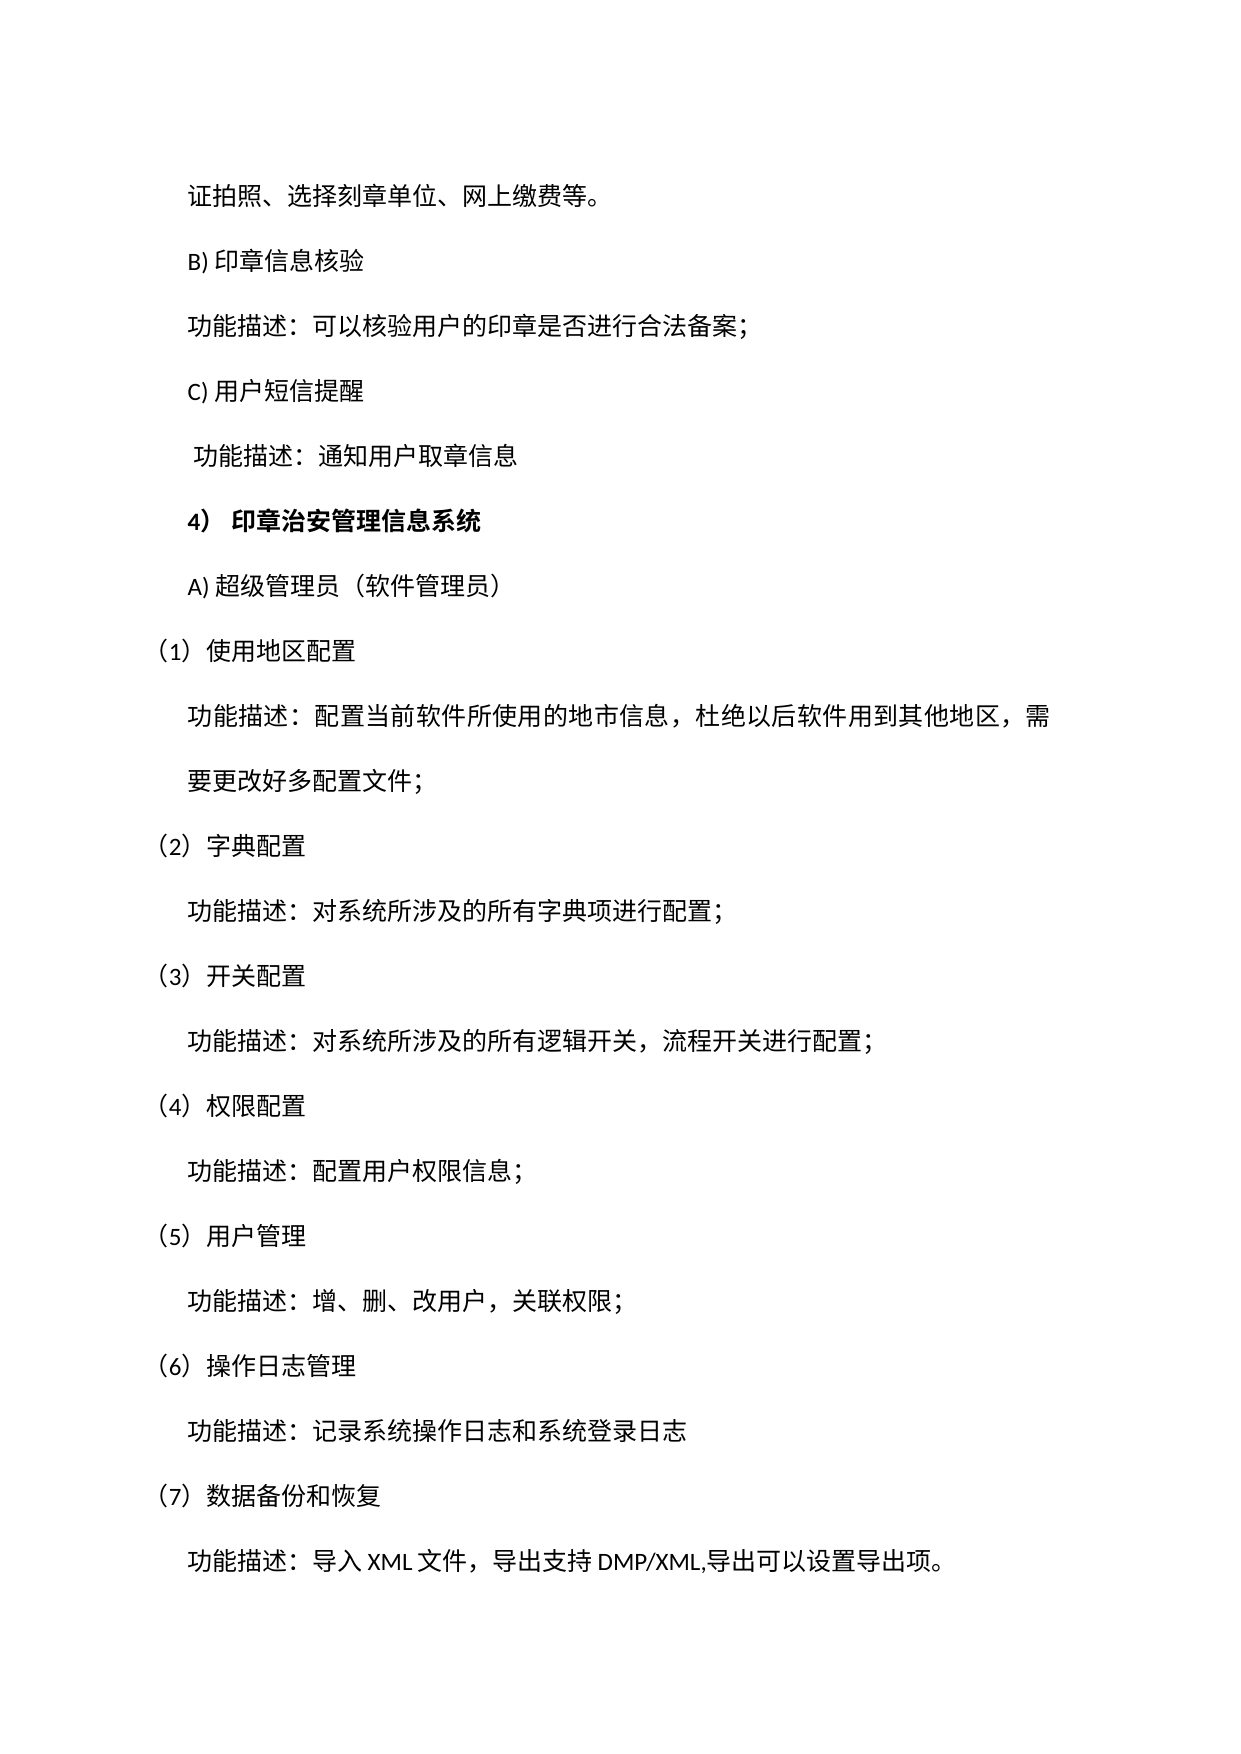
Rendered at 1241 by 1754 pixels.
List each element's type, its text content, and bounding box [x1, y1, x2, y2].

list 印章治安管理信息系统 [187, 487, 1053, 552]
list 功能描述：对系统所涉及的所有字典项进行配置； [187, 877, 1053, 942]
list 印章信息核验 [187, 227, 1053, 292]
list 功能描述：配置当前软件所使用的地市信息，杜绝以后软件用到其他地区，需要更改好多配置文件； [187, 682, 1053, 812]
list 权限配置 [144, 1072, 1053, 1137]
list 用户短信提醒 [187, 357, 1053, 422]
list 超级管理员（软件管理员） [187, 552, 1053, 617]
list 用户管理 [144, 1202, 1053, 1267]
list 功能描述：配置用户权限信息； [187, 1137, 1053, 1202]
list 功能描述：记录系统操作日志和系统登录日志 [187, 1397, 1053, 1462]
list 操作日志管理 [144, 1332, 1053, 1397]
list 数据备份和恢复 [144, 1462, 1053, 1527]
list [187, 162, 1053, 227]
list 使用地区配置 [144, 617, 1053, 682]
list 开关配置 [144, 942, 1053, 1007]
list 功能描述：通知用户取章信息 [187, 422, 1053, 487]
list 功能描述：导入XML文件，导出支持DMP/XML,导出可以设置导出项。 [187, 1527, 1053, 1592]
list 字典配置 [144, 812, 1053, 877]
list 功能描述：可以核验用户的印章是否进行合法备案； [187, 292, 1053, 357]
list 功能描述：对系统所涉及的所有逻辑开关，流程开关进行配置； [187, 1007, 1053, 1072]
list 功能描述：增、删、改用户，关联权限； [187, 1267, 1053, 1332]
